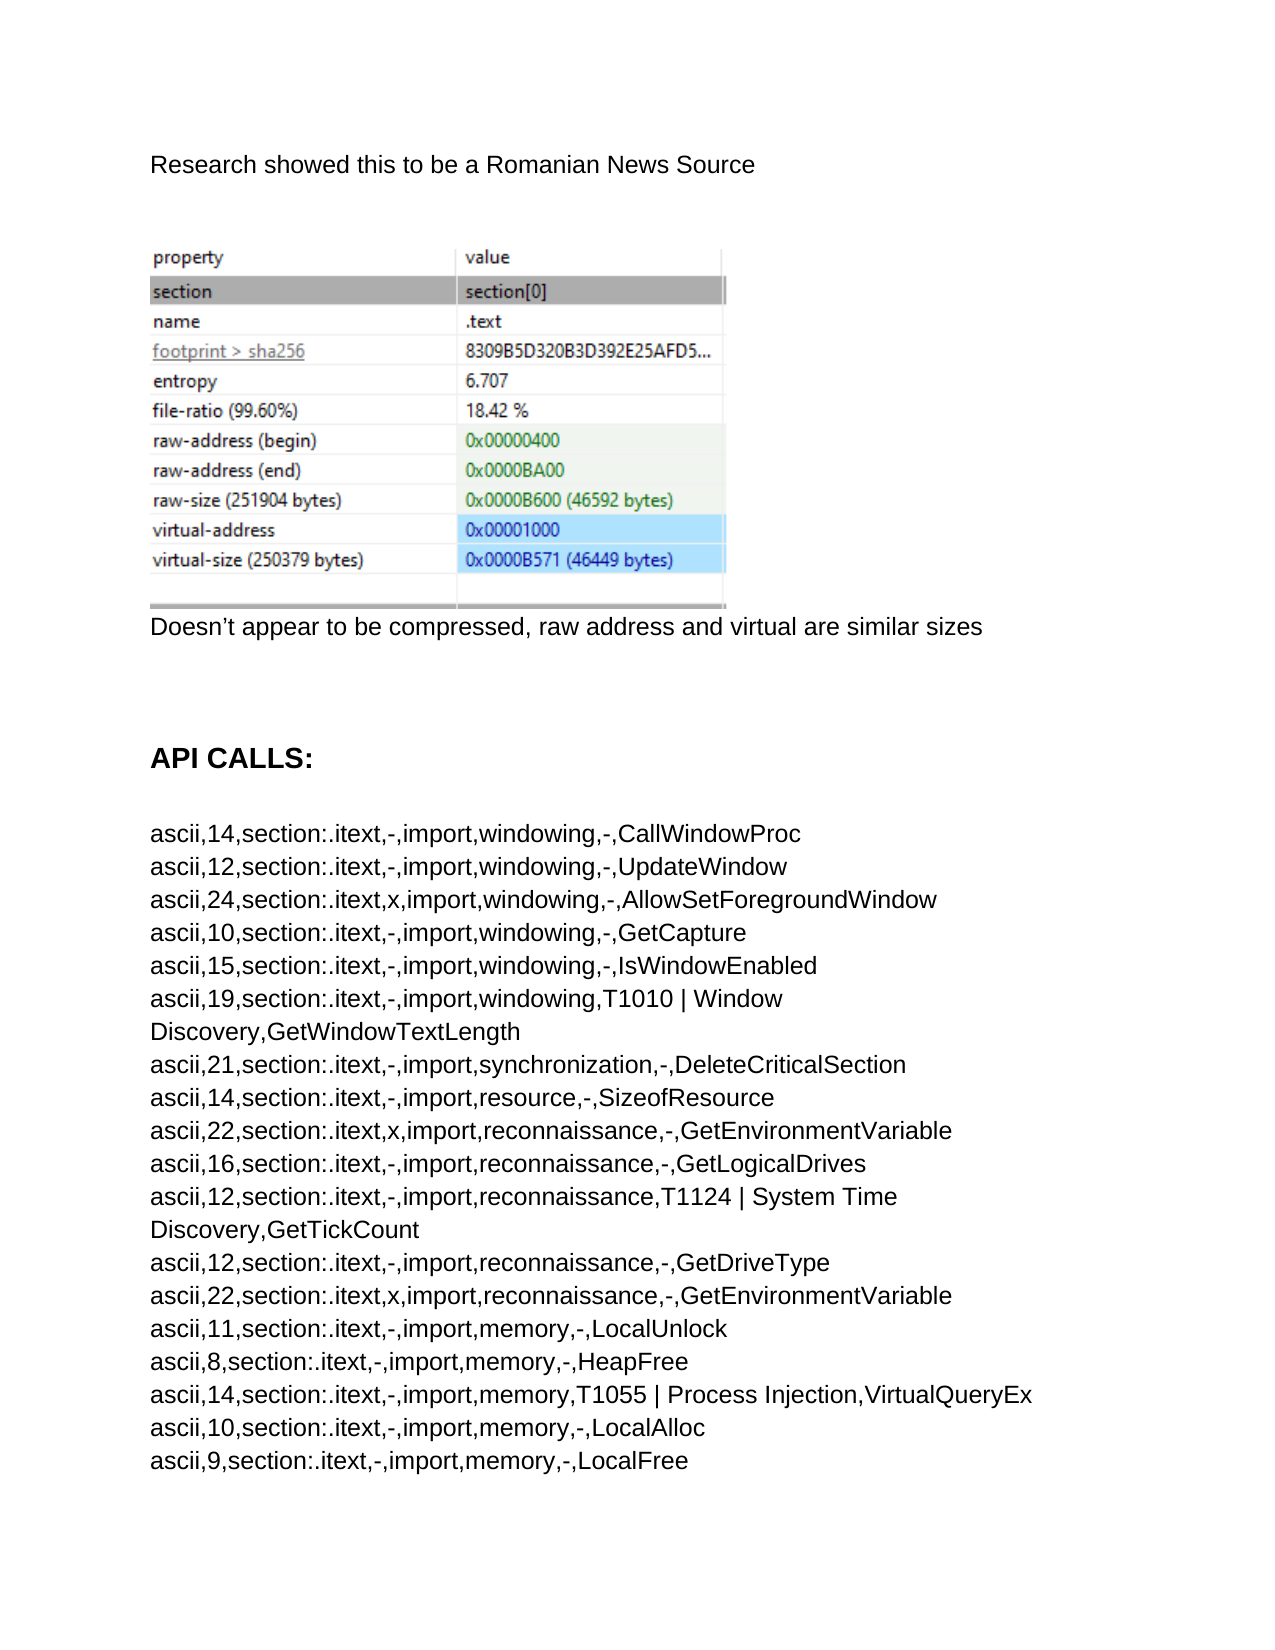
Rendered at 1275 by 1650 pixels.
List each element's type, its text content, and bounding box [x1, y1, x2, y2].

text ascii,22,section:.itext,x,import,reconnaissance,-,GetEnvironmentVariable [150, 1116, 1125, 1144]
text ascii,22,section:.itext,x,import,reconnaissance,-,GetEnvironmentVariable [150, 1281, 1125, 1310]
text ascii,16,section:.itext,-,import,reconnaissance,-,GetLogicalDrives [150, 1149, 1125, 1178]
text ascii,9,section:.itext,-,import,memory,-,LocalFree [150, 1446, 1125, 1475]
text ascii,14,section:.itext,-,import,memory,T1055 | Process Injection,VirtualQueryEx [150, 1380, 1125, 1409]
text ascii,12,section:.itext,-,import,windowing,-,UpdateWindow [150, 852, 1125, 880]
picture [150, 249, 727, 609]
text ascii,12,section:.itext,-,import,reconnaissance,T1124 | System Time Discovery,GetTickCount [150, 1182, 1125, 1244]
text ascii,24,section:.itext,x,import,windowing,-,AllowSetForegroundWindow [150, 885, 1125, 913]
text ascii,21,section:.itext,-,import,synchronization,-,DeleteCriticalSection [150, 1050, 1125, 1078]
text ascii,10,section:.itext,-,import,memory,-,LocalAlloc [150, 1413, 1125, 1442]
text ascii,8,section:.itext,-,import,memory,-,HeapFree [150, 1347, 1125, 1376]
text ascii,19,section:.itext,-,import,windowing,T1010 | Window Discovery,GetWindowTextLength [150, 984, 1125, 1046]
text Doesn’t appear to be compressed, raw address and virtual are similar sizes [150, 612, 1125, 641]
text ascii,14,section:.itext,-,import,windowing,-,CallWindowProc [150, 819, 1125, 847]
text ascii,14,section:.itext,-,import,resource,-,SizeofResource [150, 1083, 1125, 1112]
text API CALLS: [150, 742, 1125, 775]
text ascii,10,section:.itext,-,import,windowing,-,GetCapture [150, 918, 1125, 946]
text ascii,15,section:.itext,-,import,windowing,-,IsWindowEnabled [150, 951, 1125, 979]
text ascii,12,section:.itext,-,import,reconnaissance,-,GetDriveType [150, 1248, 1125, 1277]
text ascii,11,section:.itext,-,import,memory,-,LocalUnlock [150, 1314, 1125, 1343]
text Research showed this to be a Romanian News Source [150, 150, 1125, 179]
